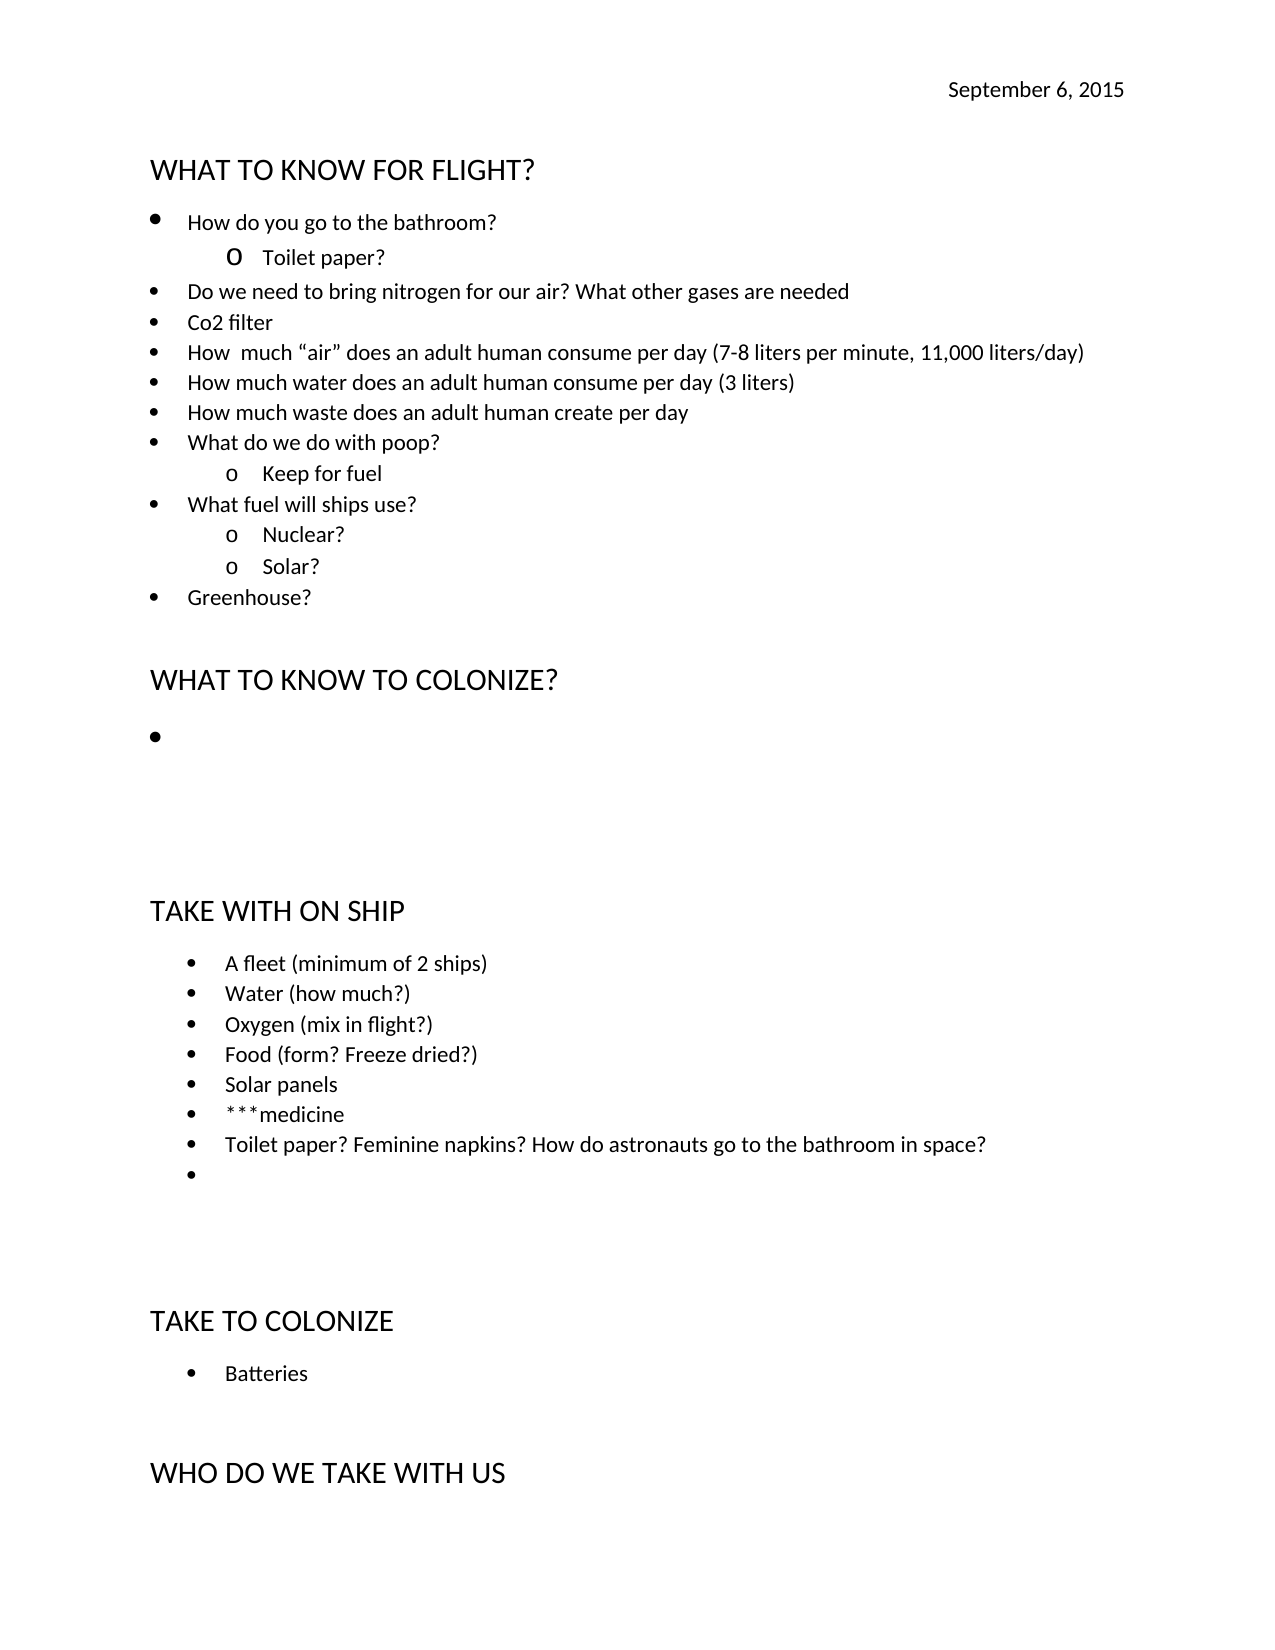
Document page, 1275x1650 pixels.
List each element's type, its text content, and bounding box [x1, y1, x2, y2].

list Solar panels [187, 1070, 1125, 1098]
text TAKE WITH ON SHIP [150, 892, 1125, 930]
text WHAT TO KNOW TO COLONIZE? [150, 660, 1125, 698]
list Do we need to bring nitrogen for our air? What other gases are needed [150, 277, 1125, 305]
list Keep for fuel [225, 459, 1125, 488]
list A fleet (minimum of 2 ships) [187, 949, 1125, 977]
list Batteries [187, 1359, 1125, 1387]
list How much waste does an adult human create per day [150, 398, 1125, 426]
list ***medicine [187, 1100, 1125, 1128]
list Toilet paper? [225, 239, 1125, 274]
list Solar? [225, 552, 1125, 581]
text WHO DO WE TAKE WITH US [150, 1453, 1125, 1491]
list Toilet paper? Feminine napkins? How do astronauts go to the bathroom in space? [187, 1131, 1125, 1159]
list How do you go to the bathroom? [150, 208, 1125, 237]
list How much “air” does an adult human consume per day (7-8 liters per minute, 11,000 liters/day) [150, 338, 1125, 366]
list Greenhouse? [150, 583, 1125, 641]
list What do we do with poop? [150, 428, 1125, 456]
list Food (form? Freeze dried?) [187, 1040, 1125, 1068]
text TAKE TO COLONIZE [150, 1301, 1125, 1339]
text WHAT TO KNOW FOR FLIGHT? [150, 150, 1125, 188]
list What fuel will ships use? [150, 490, 1125, 518]
list Nuclear? [225, 520, 1125, 549]
list How much water does an adult human consume per day (3 liters) [150, 368, 1125, 396]
list Oxygen (mix in flight?) [187, 1010, 1125, 1038]
list Water (how much?) [187, 979, 1125, 1008]
list Co2 filter [150, 308, 1125, 336]
